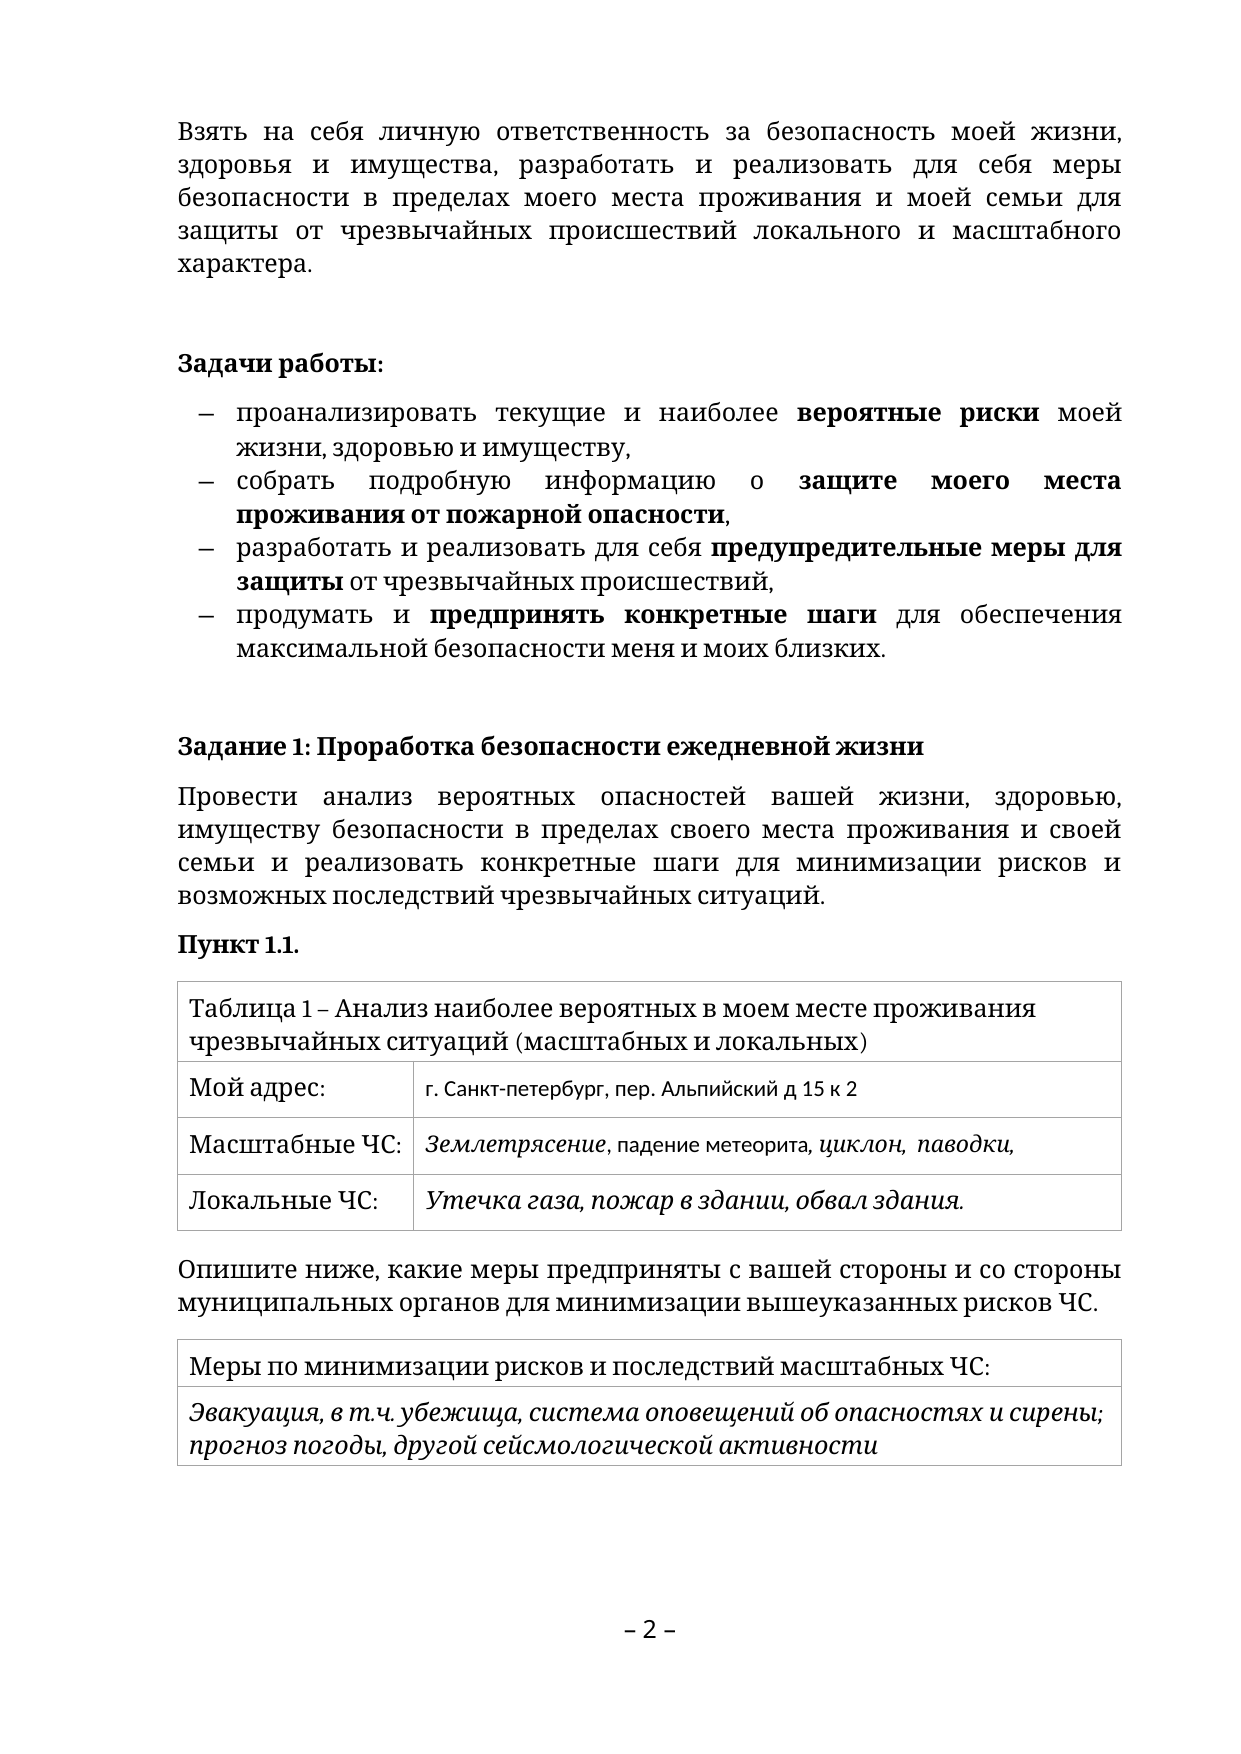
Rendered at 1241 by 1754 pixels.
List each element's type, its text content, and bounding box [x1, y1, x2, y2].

list продумать и предпринять конкретные шаги для обеспечения максимальной безопасности меня и моих близких. [199, 601, 1122, 664]
table_header Таблица 1 – Анализ наиболее вероятных в моем месте проживания чрезвычайных ситуаций (масштабных и локальных) [178, 982, 1121, 1061]
table_cell Масштабные ЧС: [178, 1118, 413, 1174]
list собрать подробную информацию о защите моего места проживания от пожарной опасности, [199, 467, 1122, 529]
table_cell Эвакуация, в т.ч. убежища, система оповещений об опасностях и сирены; прогноз погоды, другой сейсмологической активности [178, 1387, 1121, 1465]
table_cell Утечка газа, пожар в здании, обвал здания. [414, 1175, 1121, 1230]
table_header Меры по минимизации рисков и последствий масштабных ЧС: [178, 1340, 1121, 1386]
text Пункт 1.1. [177, 931, 1122, 960]
table_cell г. Санкт-петербург, пер. Альпийский д 15 к 2 [414, 1062, 1121, 1117]
text Взять на себя личную ответственность за безопасность моей жизни, здоровья и имущества, разработать и реализовать для себя меры безопасности в пределах моего места проживания и моей семьи для защиты от чрезвычайных происшествий локального и масштабного характера. [177, 118, 1122, 279]
text Задание 1: Проработка безопасности ежедневной жизни [177, 733, 1122, 762]
list проанализировать текущие и наиболее вероятные риски моей жизни, здоровью и имуществу, [199, 399, 1122, 462]
table_cell Землетрясение, падение метеорита, циклон, паводки, [414, 1118, 1121, 1174]
text Задачи работы: [177, 349, 1122, 378]
text Опишите ниже, какие меры предприняты с вашей стороны и со стороны муниципальных органов для минимизации вышеуказанных рисков ЧС. [177, 1256, 1122, 1318]
list разработать и реализовать для себя предупредительные меры для защиты от чрезвычайных происшествий, [199, 534, 1122, 597]
table_cell Мой адрес: [178, 1062, 413, 1117]
table_cell Локальные ЧС: [178, 1175, 413, 1230]
text Провести анализ вероятных опасностей вашей жизни, здоровью, имуществу безопасности в пределах своего места проживания и своей семьи и реализовать конкретные шаги для минимизации рисков и возможных последствий чрезвычайных ситуаций. [177, 782, 1122, 910]
